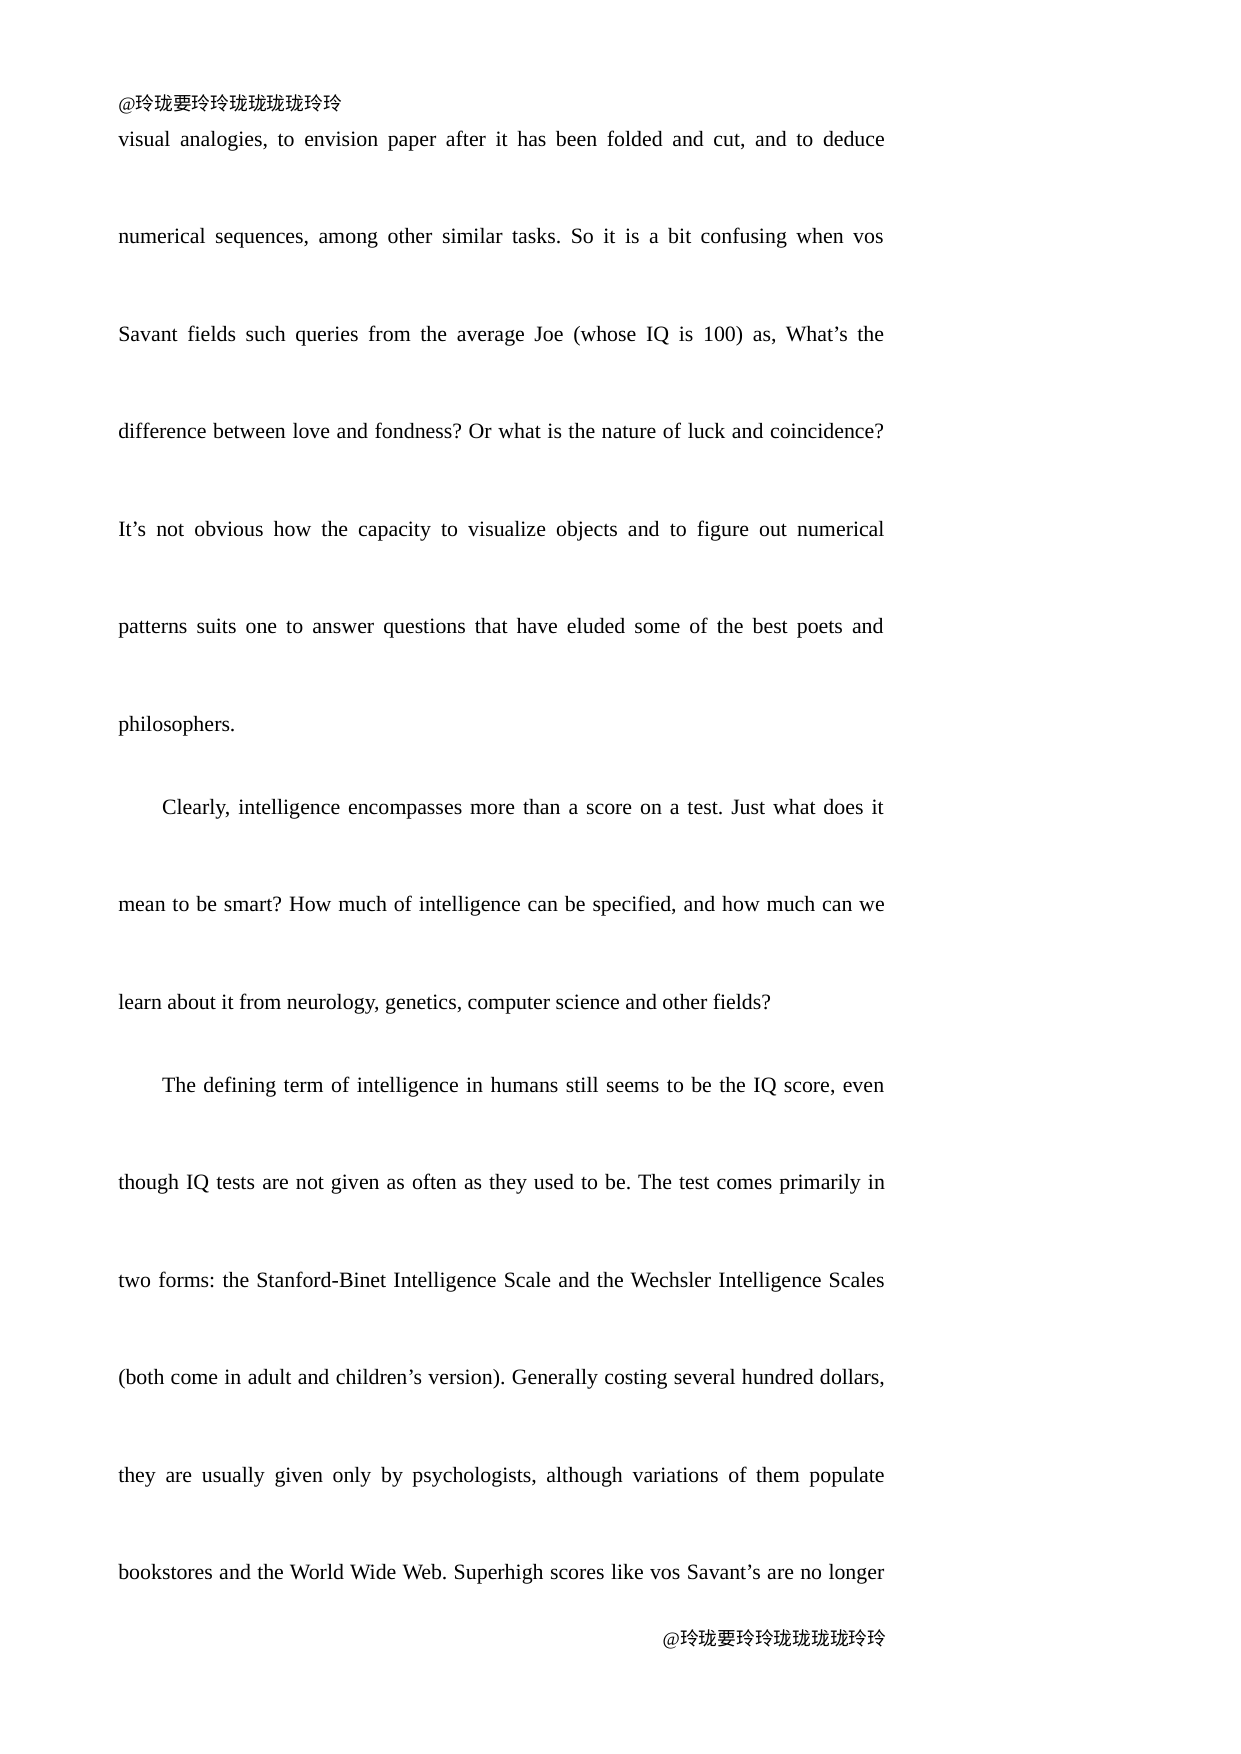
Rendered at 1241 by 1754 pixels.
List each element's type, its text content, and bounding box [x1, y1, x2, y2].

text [118, 1068, 886, 1588]
text Clearly, intelligence encompasses more than a score on a test. Just what does it mean to be smart? How much of intelligence can be specified, and how much can we learn about it from neurology, genetics, computer science and other fields? [118, 790, 886, 1017]
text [118, 122, 886, 739]
